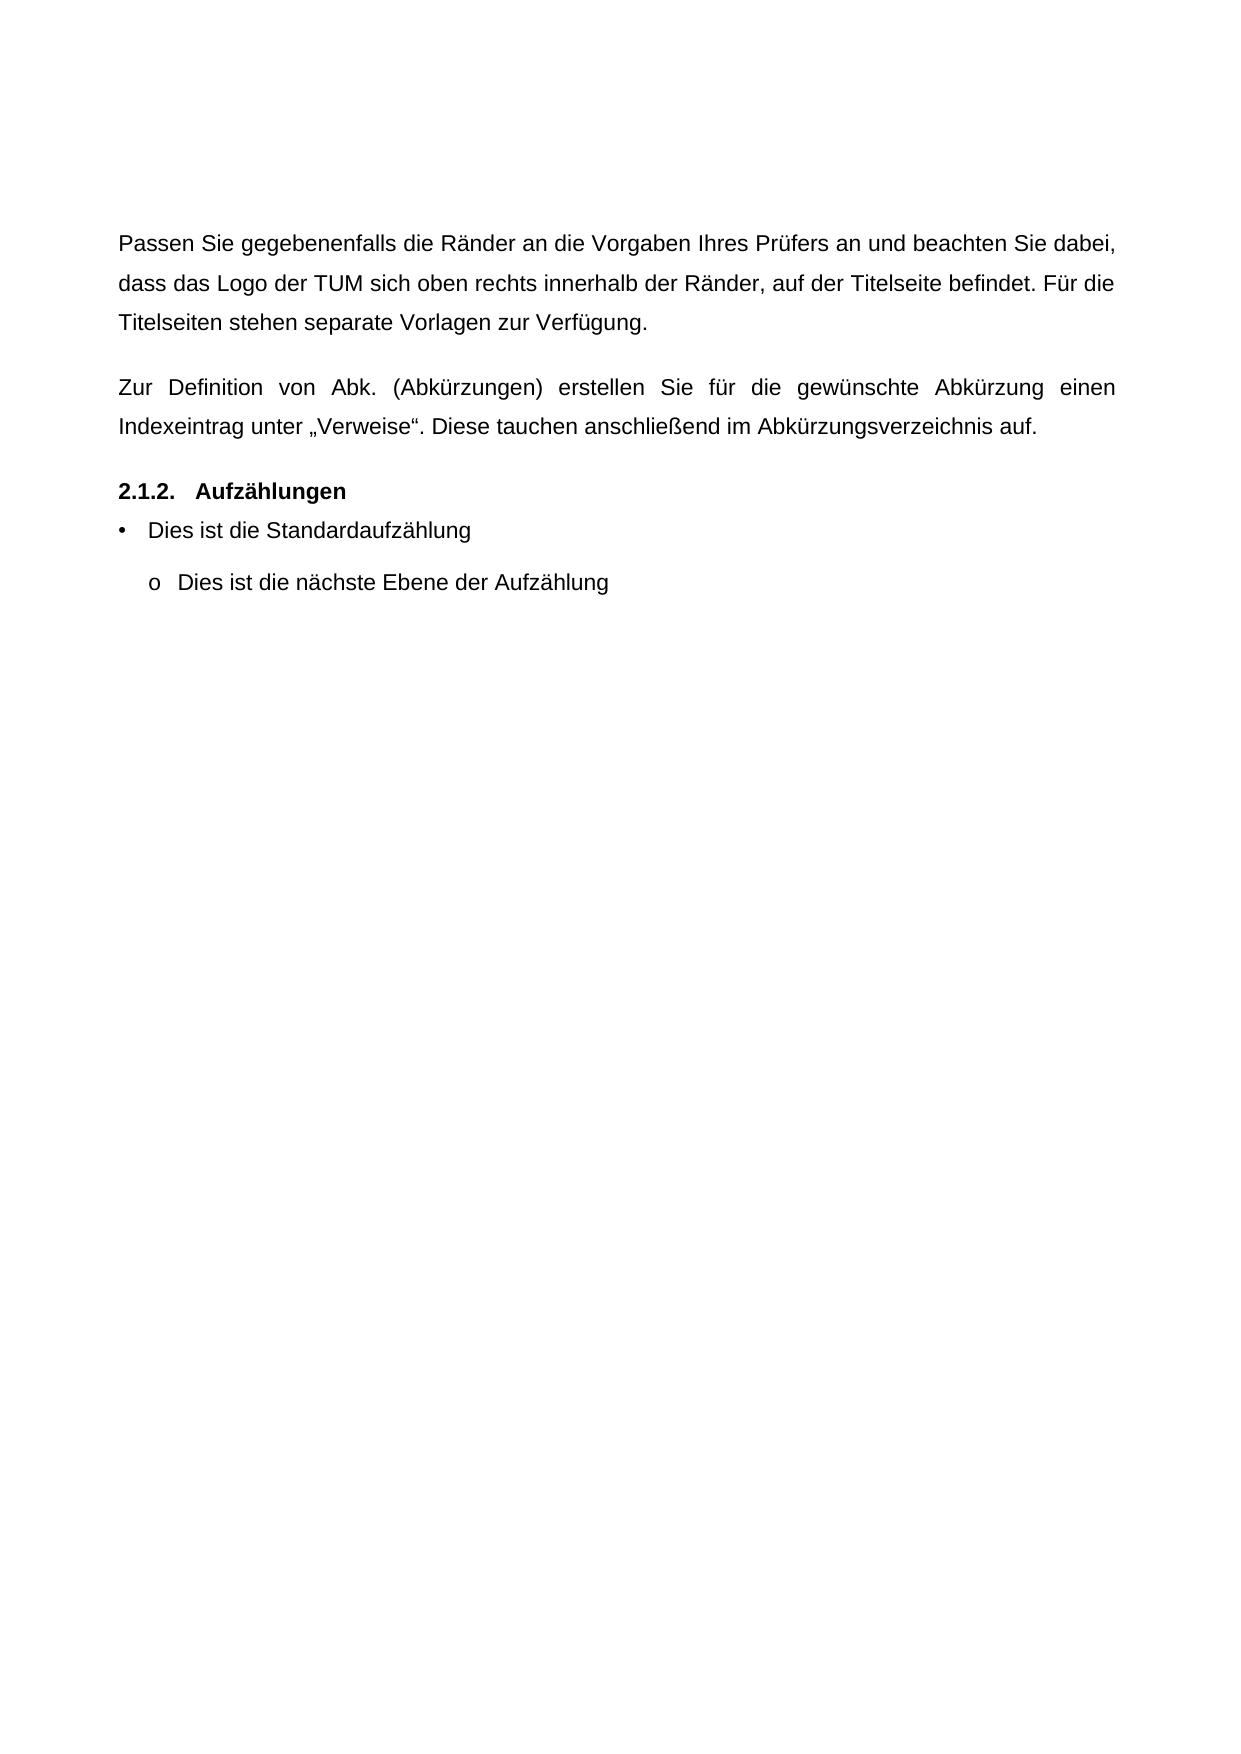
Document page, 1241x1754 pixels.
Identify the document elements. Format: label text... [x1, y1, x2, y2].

text Passen Sie gegebenenfalls die Ränder an die Vorgaben Ihres Prüfers an und beachten Sie dabei, dass das Logo der TUM sich oben rechts innerhalb der Ränder, auf der Titelseite befindet. Für die Titelseiten stehen separate Vorlagen zur Verfügung. [118, 230, 1116, 336]
list Aufzählungen [118, 478, 1116, 504]
list Dies ist die Standardaufzählung [118, 517, 1116, 543]
text Zur Definition von Abk. (Abkürzungen) erstellen Sie für die gewünschte Abkürzung einen Indexeintrag unter „Verweise“. Diese tauchen anschließend im Abkürzungsverzeichnis auf. [118, 374, 1116, 439]
list Dies ist die nächste Ebene der Aufzählung [148, 569, 1116, 597]
